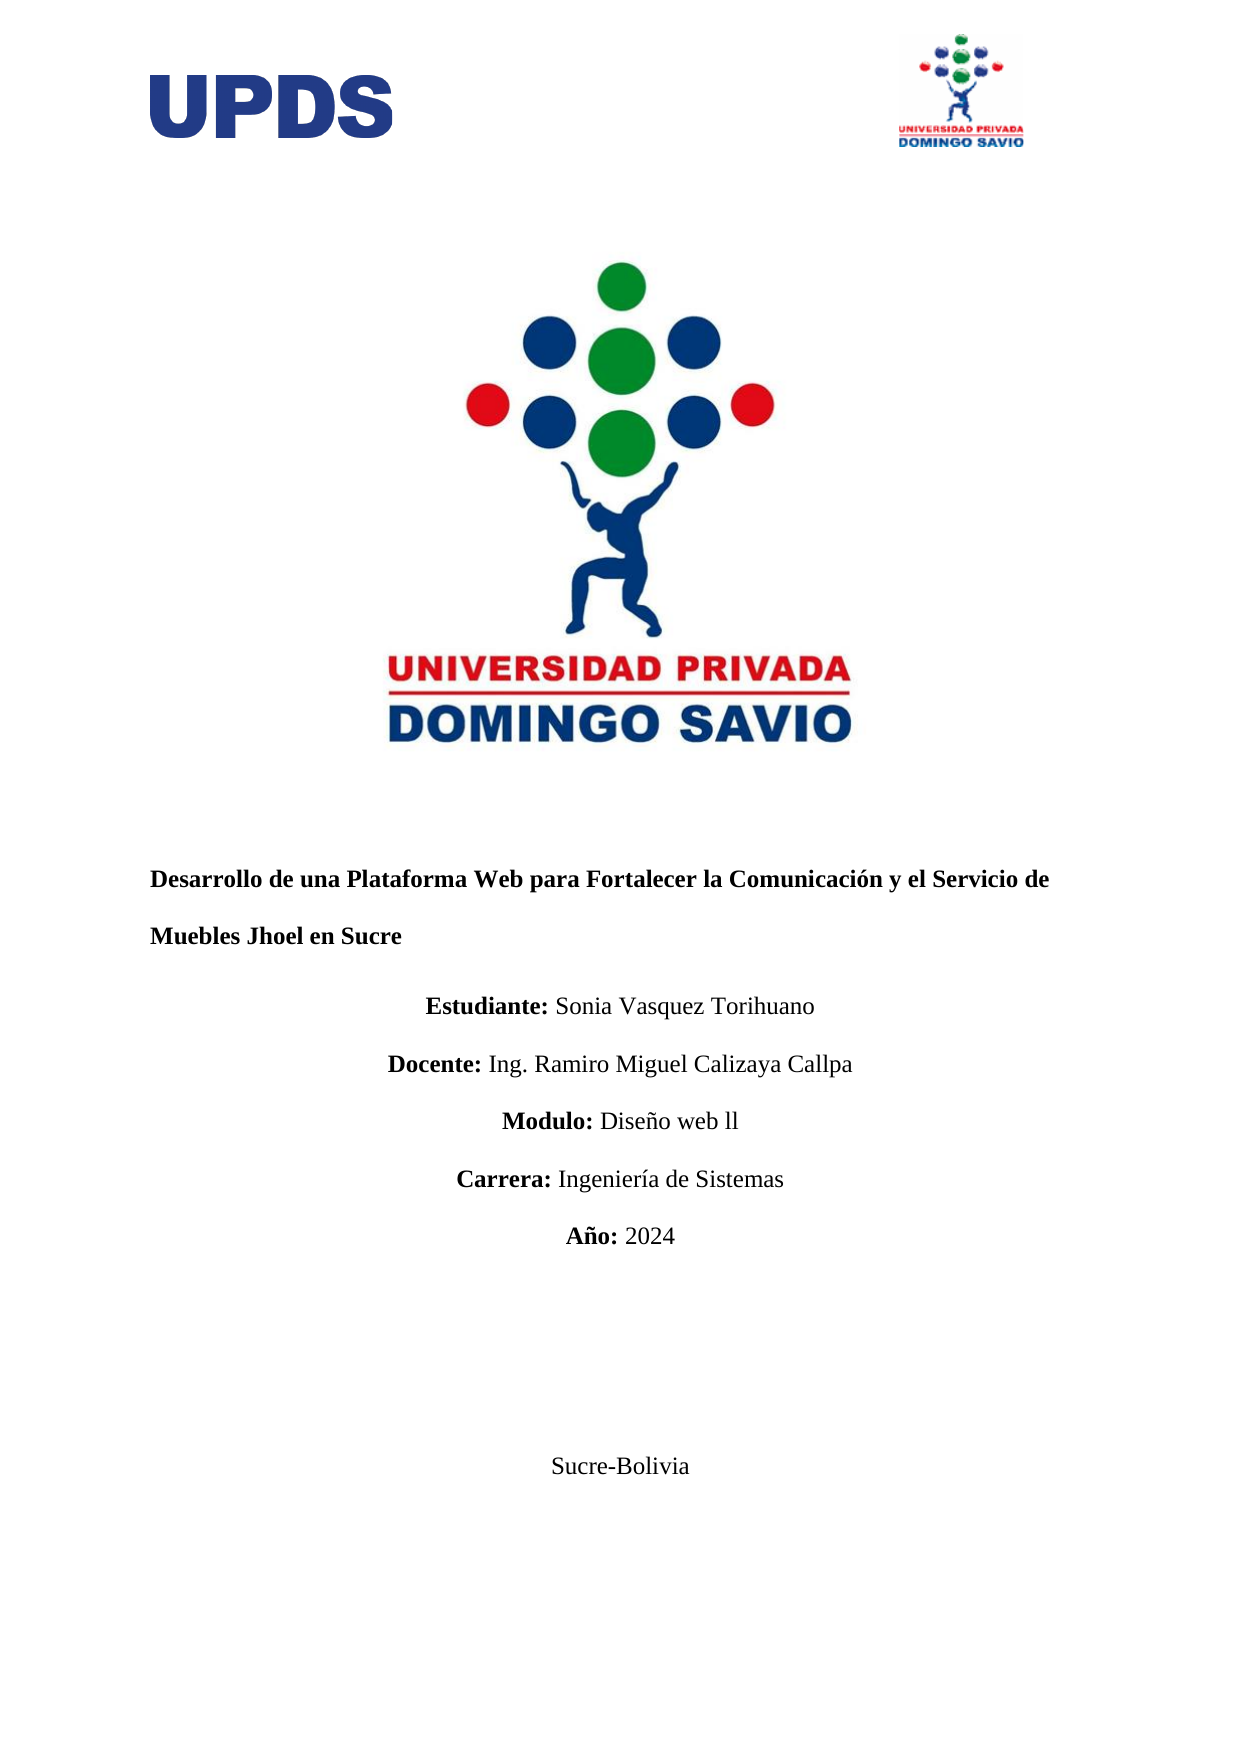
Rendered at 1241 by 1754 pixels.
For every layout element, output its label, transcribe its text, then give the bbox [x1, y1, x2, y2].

text Docente: Ing. Ramiro Miguel Calizaya Callpa [150, 1049, 1090, 1077]
text Año: 2024 [150, 1221, 1090, 1250]
text Sucre-Bolivia [150, 1451, 1090, 1480]
text Modulo: Diseño web ll [150, 1106, 1090, 1135]
text Estudiante: Sonia Vasquez Torihuano [150, 991, 1090, 1020]
picture [367, 236, 873, 769]
text Carrera: Ingeniería de Sistemas [150, 1164, 1090, 1192]
picture [899, 34, 1024, 147]
picture [150, 75, 393, 138]
